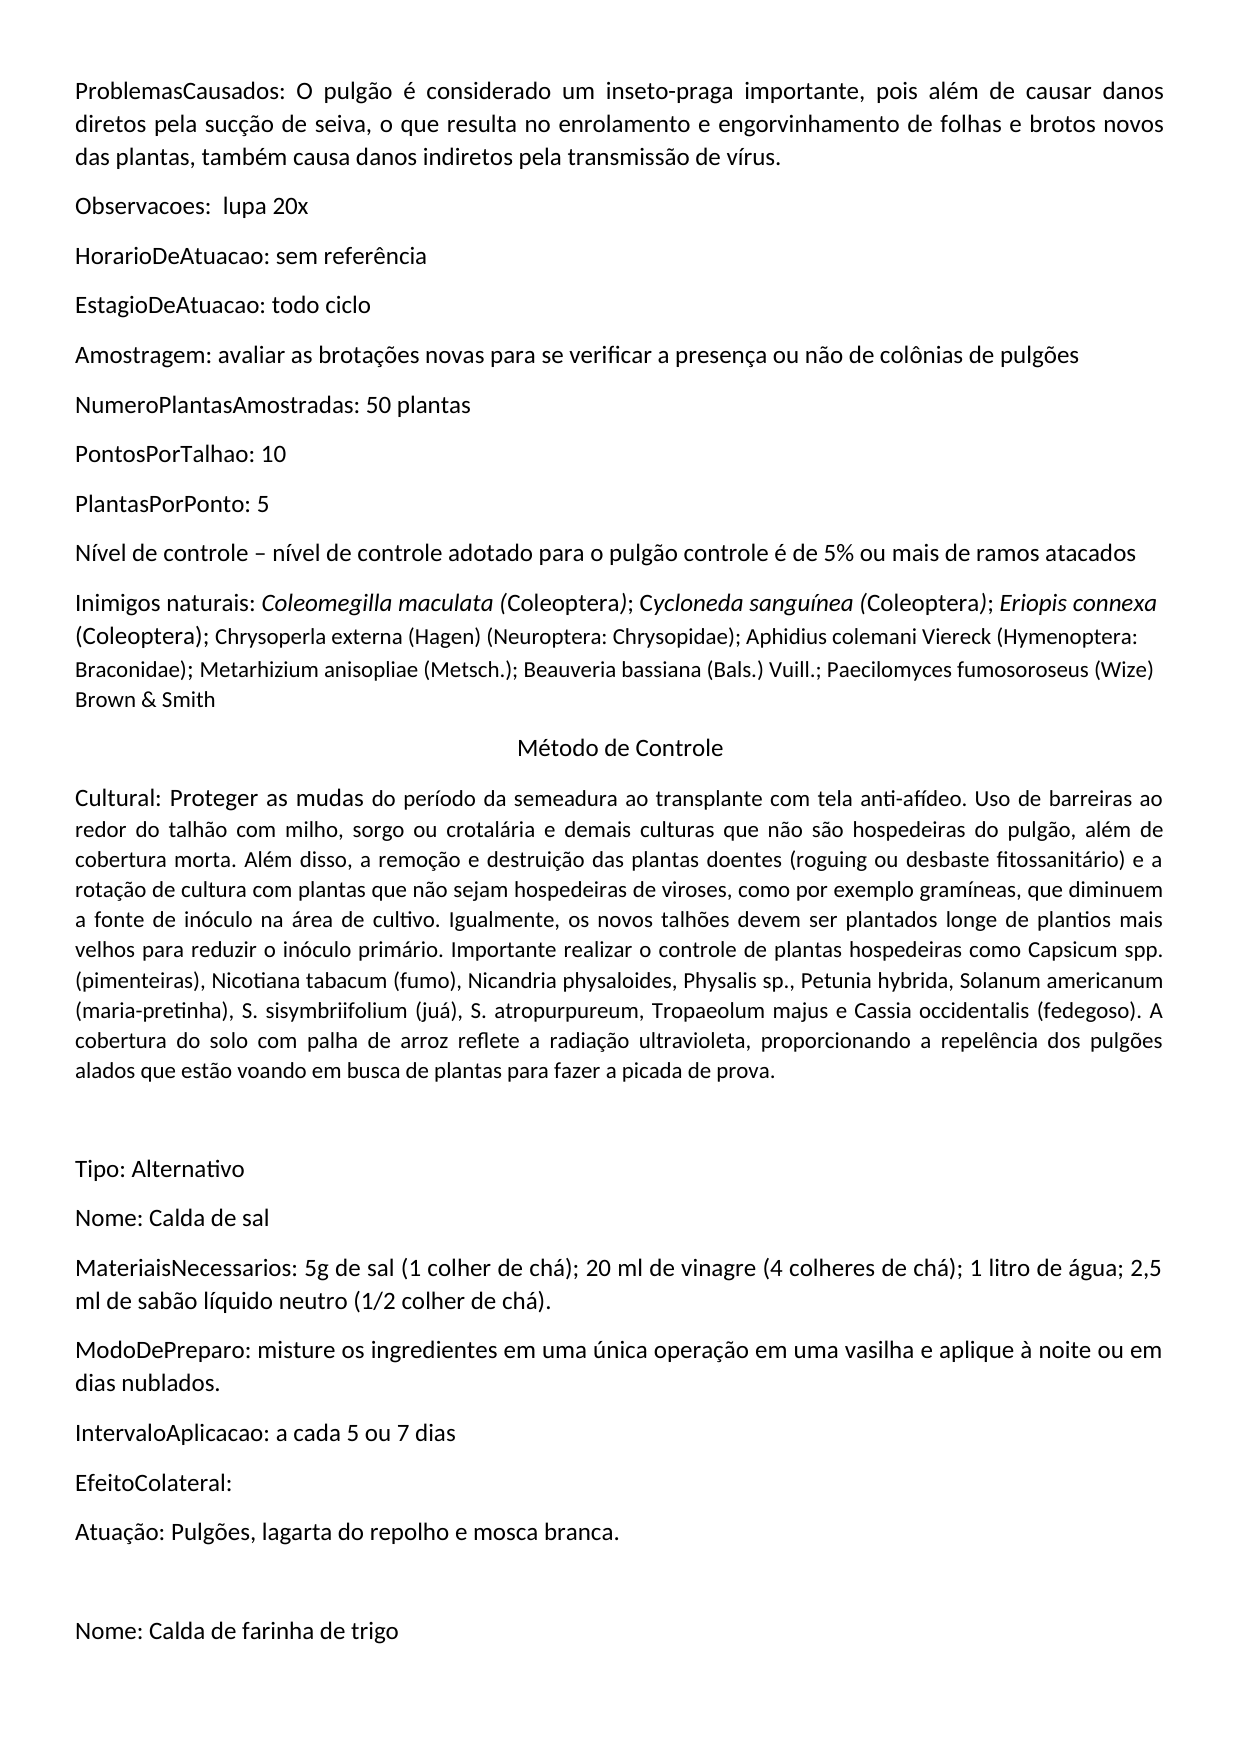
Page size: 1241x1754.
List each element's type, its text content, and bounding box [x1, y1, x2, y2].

text PlantasPorPonto: 5 [75, 488, 1165, 518]
text ModoDePreparo: misture os ingredientes em uma única operação em uma vasilha e aplique à noite ou em dias nublados. [75, 1334, 1165, 1398]
text HorarioDeAtuacao: sem referência [75, 240, 1165, 271]
text EfeitoColateral: [75, 1467, 1165, 1497]
text Observacoes: lupa 20x [75, 190, 1165, 221]
text Nome: Calda de farinha de trigo [75, 1615, 1165, 1646]
text PontosPorTalhao: 10 [75, 438, 1165, 469]
text Cultural: Proteger as mudas do período da semeadura ao transplante com tela anti-afídeo. Uso de barreiras ao redor do talhão com milho, sorgo ou crotalária e demais culturas que não são hospedeiras do pulgão, além de cobertura morta. Além disso, a remoção e destruição das plantas doentes (roguing ou desbaste fitossanitário) e a rotação de cultura com plantas que não sejam hospedeiras de viroses, como por exemplo gramíneas, que diminuem a fonte de inóculo na área de cultivo. Igualmente, os novos talhões devem ser plantados longe de plantios mais velhos para reduzir o inóculo primário. Importante realizar o controle de plantas hospedeiras como Capsicum spp. (pimenteiras), Nicotiana tabacum (fumo), Nicandria physaloides, Physalis sp., Petunia hybrida, Solanum americanum (maria-pretinha), S. sisymbriifolium (juá), S. atropurpureum, Tropaeolum majus e Cassia occidentalis (fedegoso). A cobertura do solo com palha de arroz reflete a radiação ultravioleta, proporcionando a repelência dos pulgões alados que estão voando em busca de plantas para fazer a picada de prova. [75, 782, 1165, 1084]
text IntervaloAplicacao: a cada 5 ou 7 dias [75, 1417, 1165, 1448]
text MateriaisNecessarios: 5g de sal (1 colher de chá); 20 ml de vinagre (4 colheres de chá); 1 litro de água; 2,5 ml de sabão líquido neutro (1/2 colher de chá). [75, 1252, 1165, 1316]
text Nível de controle – nível de controle adotado para o pulgão controle é de 5% ou mais de ramos atacados [75, 537, 1165, 568]
text ProblemasCausados: O pulgão é considerado um inseto-praga importante, pois além de causar danos diretos pela sucção de seiva, o que resulta no enrolamento e engorvinhamento de folhas e brotos novos das plantas, também causa danos indiretos pela transmissão de vírus. [75, 75, 1165, 171]
text Amostragem: avaliar as brotações novas para se verificar a presença ou não de colônias de pulgões [75, 339, 1165, 370]
text Tipo: Alternativo [75, 1153, 1165, 1183]
text Atuação: Pulgões, lagarta do repolho e mosca branca. [75, 1516, 1165, 1547]
text Inimigos naturais: Coleomegilla maculata (Coleoptera); Cycloneda sanguínea (Coleoptera); Eriopis connexa (Coleoptera); Chrysoperla externa (Hagen) (Neuroptera: Chrysopidae); Aphidius colemani Viereck (Hymenoptera: Braconidae); Metarhizium anisopliae (Metsch.); Beauveria bassiana (Bals.) Vuill.; Paecilomyces fumosoroseus (Wize) Brown & Smith [75, 587, 1165, 714]
text Nome: Calda de sal [75, 1202, 1165, 1233]
text NumeroPlantasAmostradas: 50 plantas [75, 389, 1165, 419]
text Método de Controle [75, 732, 1165, 763]
text EstagioDeAtuacao: todo ciclo [75, 289, 1165, 320]
